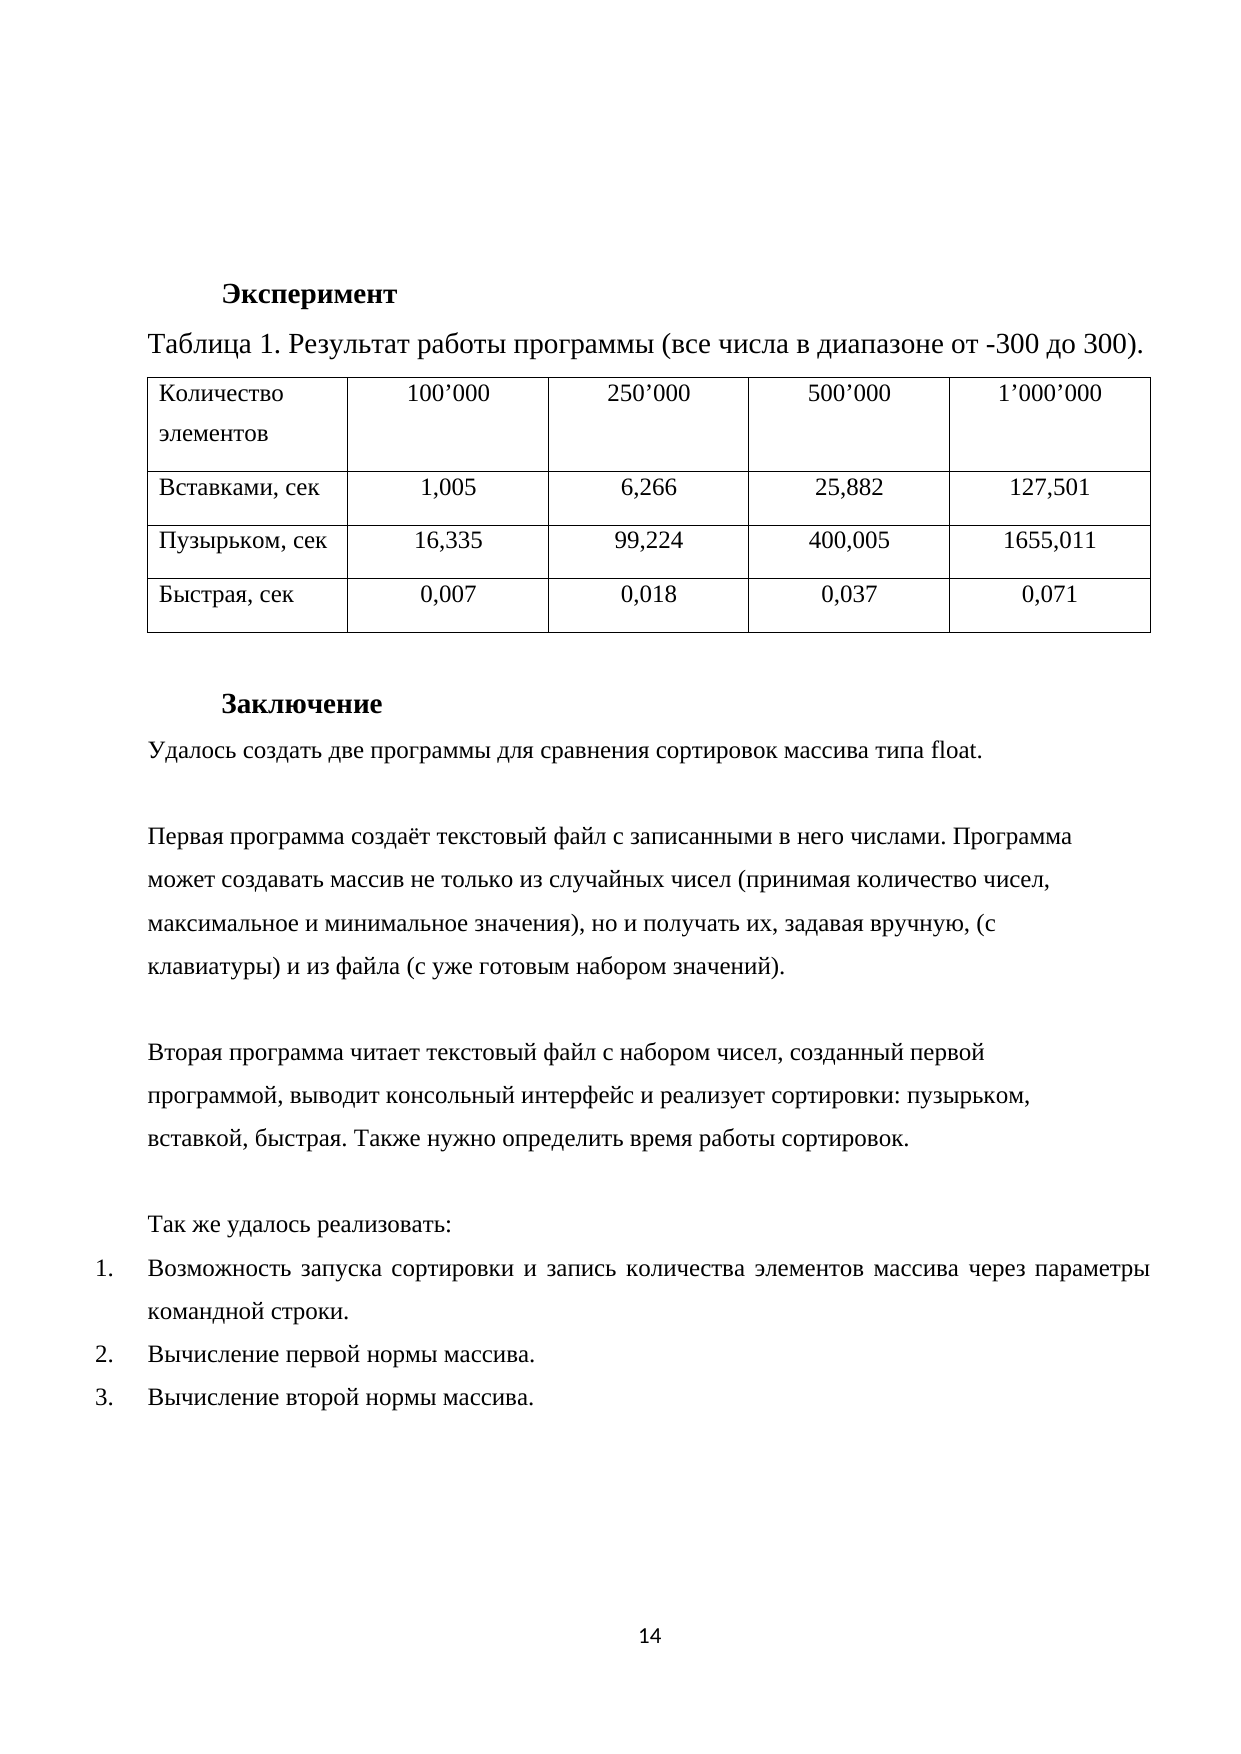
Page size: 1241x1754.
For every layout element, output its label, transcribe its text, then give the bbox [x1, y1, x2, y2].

table_cell 16,335 [348, 526, 548, 578]
list Возможность запуска сортировки и запись количества элементов массива через параметры командной строки. [95, 1253, 1151, 1324]
text Так же удалось реализовать: [147, 1209, 1151, 1238]
list Вычисление второй нормы массива. [95, 1382, 1151, 1411]
table_header 1’000’000 [950, 378, 1150, 471]
table_header 250’000 [549, 378, 748, 471]
table_header Количество элементов [148, 378, 347, 471]
list Вычисление первой нормы массива. [95, 1339, 1151, 1368]
subtitle Заключение [149, 686, 1151, 719]
text Таблица 1. Результат работы программы (все числа в диапазоне от -300 до 300). [147, 326, 1151, 360]
table_cell 1655,011 [950, 526, 1150, 578]
table_cell 0,071 [950, 579, 1150, 632]
table_cell 1,005 [348, 472, 548, 524]
table_cell 6,266 [549, 472, 748, 524]
table_cell Пузырьком, сек [148, 526, 347, 578]
table_cell 0,018 [549, 579, 748, 632]
table_header 100’000 [348, 378, 548, 471]
table_header 500’000 [749, 378, 949, 471]
table_cell 0,037 [749, 579, 949, 632]
table_cell 25,882 [749, 472, 949, 524]
table_cell Вставками, сек [148, 472, 347, 524]
table_cell 127,501 [950, 472, 1150, 524]
text Удалось создать две программы для сравнения сортировок массива типа float. [147, 735, 1122, 764]
table_cell 0,007 [348, 579, 548, 632]
table_cell Быстрая, сек [148, 579, 347, 632]
text Первая программа создаёт текстовый файл с записанными в него числами. Программа может создавать массив не только из случайных чисел (принимая количество чисел, максимальное и минимальное значения), но и получать их, задавая вручную, (с клавиатуры) и из файла (с уже готовым набором значений). [147, 821, 1122, 979]
text Эксперимент [147, 276, 1151, 310]
table_cell 99,224 [549, 526, 748, 578]
table_cell 400,005 [749, 526, 949, 578]
text Вторая программа читает текстовый файл с набором чисел, созданный первой программой, выводит консольный интерфейс и реализует сортировки: пузырьком, вставкой, быстрая. Также нужно определить время работы сортировок. [147, 1037, 1122, 1152]
